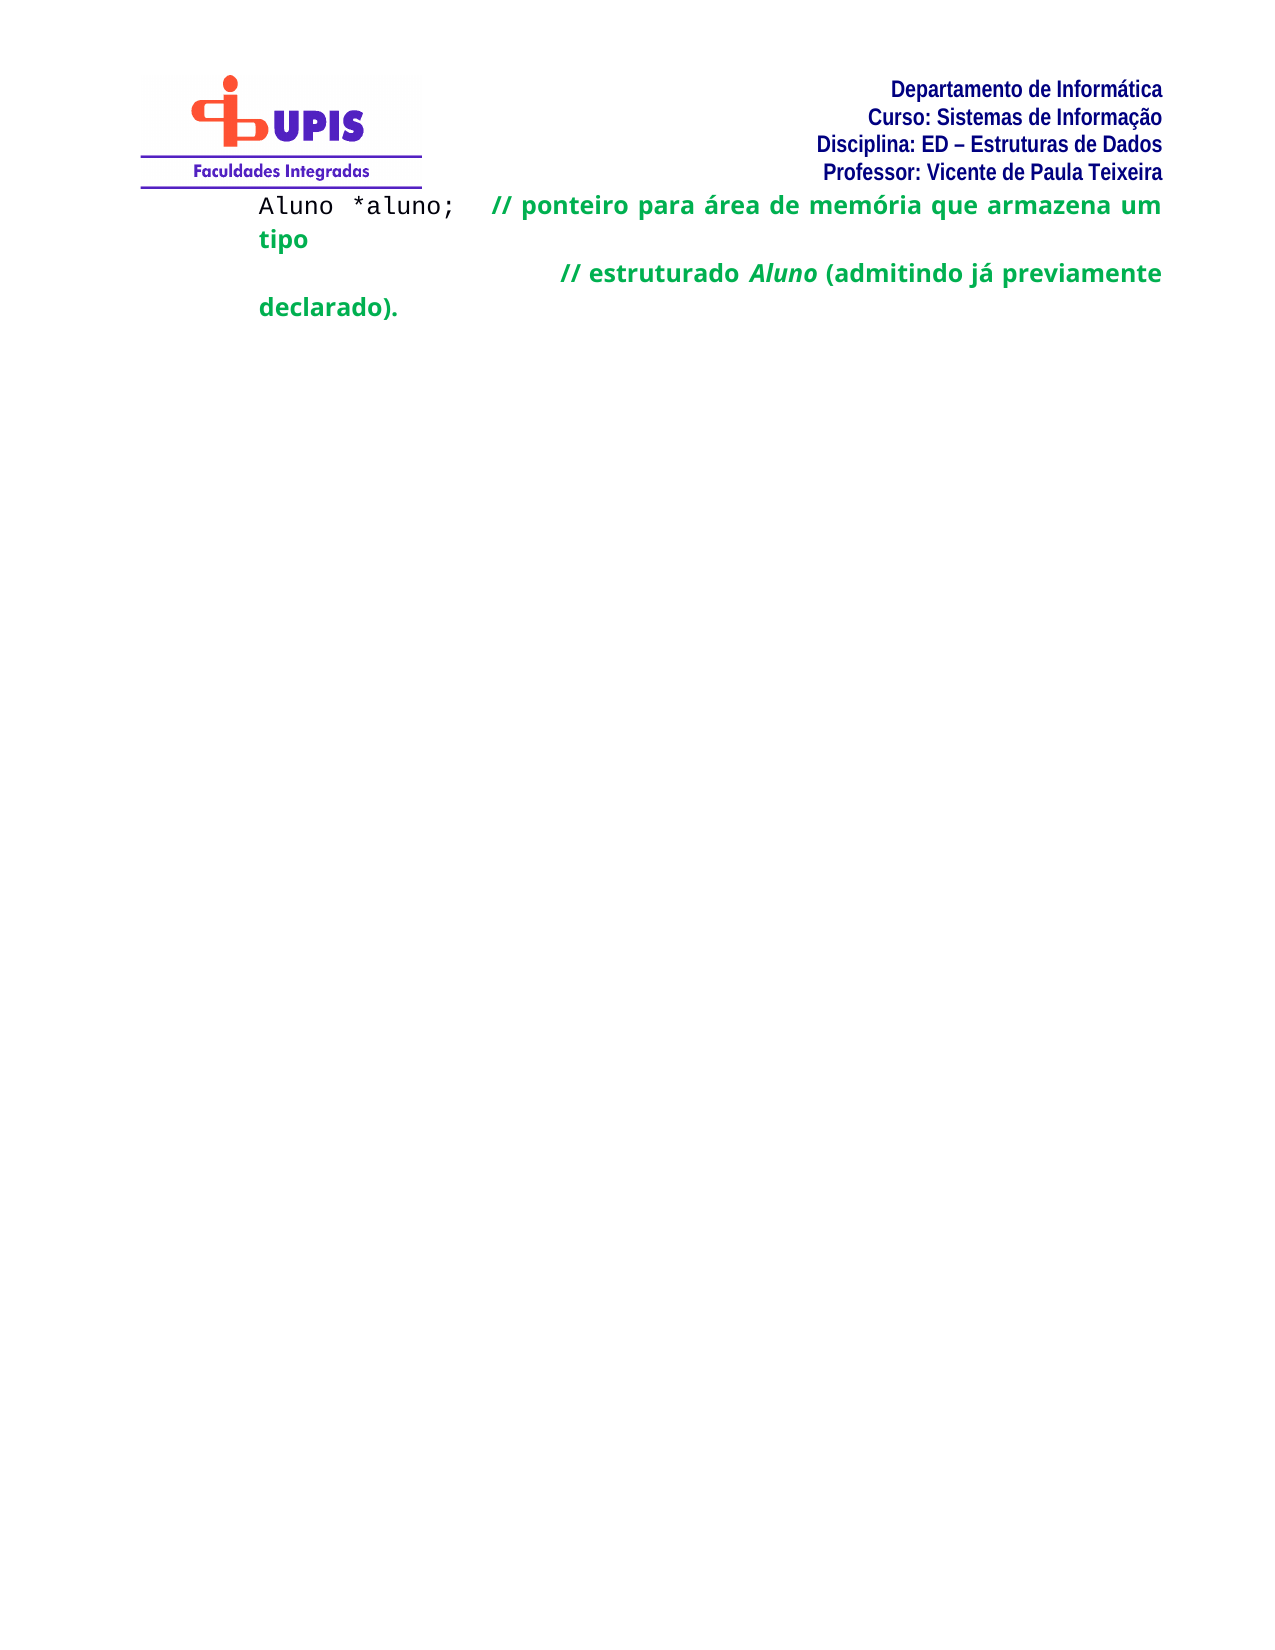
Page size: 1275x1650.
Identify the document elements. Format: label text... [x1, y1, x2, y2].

picture [140, 75, 422, 189]
text Aluno *aluno; // ponteiro para área de memória que armazena um tipo [259, 187, 1162, 256]
text // estruturado Aluno (admitindo já previamente declarado). [259, 256, 1162, 324]
